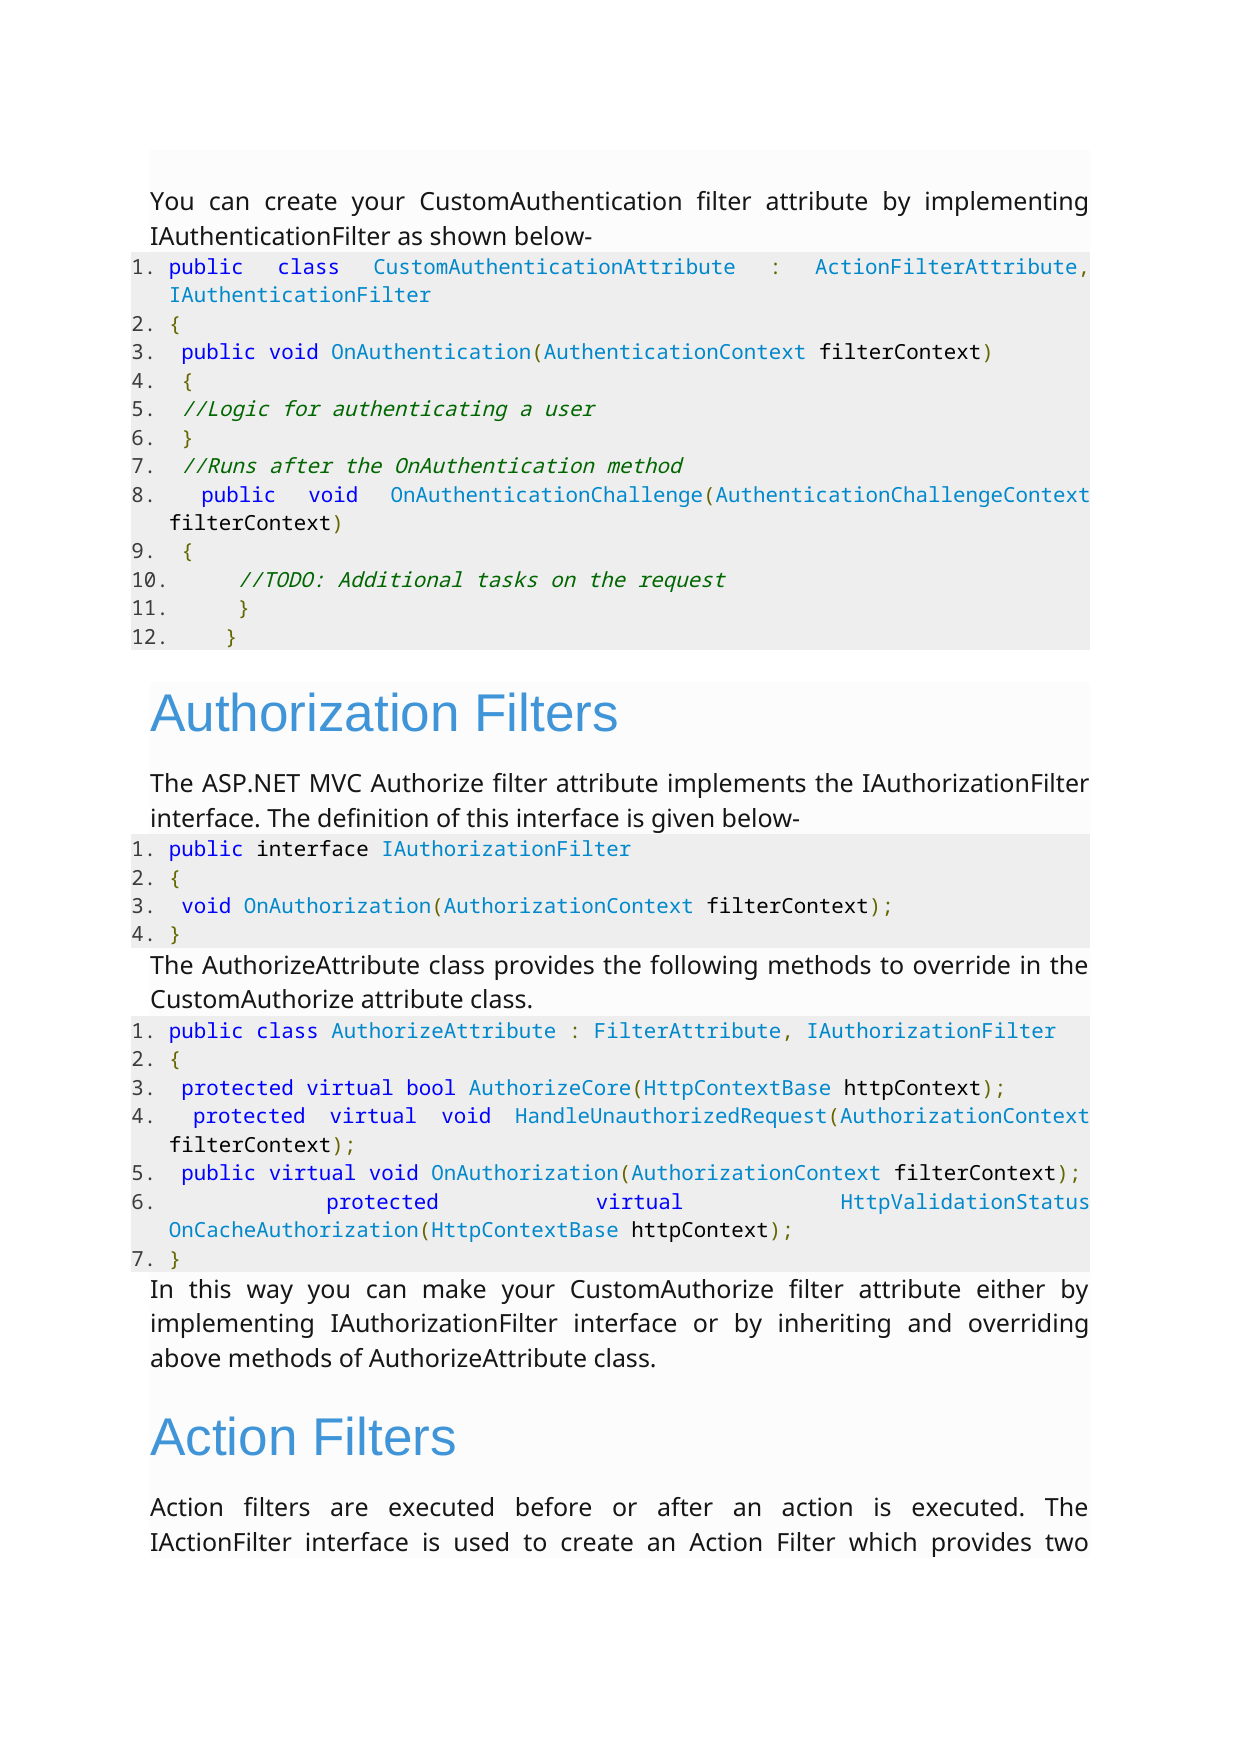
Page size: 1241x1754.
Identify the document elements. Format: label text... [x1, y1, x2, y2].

list //TODO: Additional tasks on the request [131, 565, 1090, 593]
list } [131, 593, 1090, 622]
list { [131, 863, 1090, 891]
list { [131, 366, 1090, 394]
text Action Filters [150, 1406, 1090, 1467]
list { [131, 1044, 1090, 1073]
list public virtual void OnAuthorization(AuthorizationContext filterContext); [131, 1158, 1090, 1187]
text The ASP.NET MVC Authorize filter attribute implements the IAuthorizationFilter interface. The definition of this interface is given below- [150, 766, 1090, 834]
list //Runs after the OnAuthentication method [131, 451, 1090, 480]
list public interface IAuthorizationFilter [131, 834, 1090, 863]
list public void OnAuthentication(AuthenticationContext filterContext) [131, 337, 1090, 366]
list protected virtual void HandleUnauthorizedRequest(AuthorizationContext filterContext); [131, 1101, 1090, 1158]
list { [131, 537, 1090, 565]
list public class CustomAuthenticationAttribute : ActionFilterAttribute, IAuthenticationFilter [131, 252, 1090, 309]
list void OnAuthorization(AuthorizationContext filterContext); [131, 891, 1090, 919]
list public void OnAuthenticationChallenge(AuthenticationChallengeContext filterContext) [131, 480, 1090, 537]
list public class AuthorizeAttribute : FilterAttribute, IAuthorizationFilter [131, 1016, 1090, 1044]
list } [131, 423, 1090, 451]
list //Logic for authenticating a user [131, 394, 1090, 423]
list } [131, 1244, 1090, 1272]
text The AuthorizeAttribute class provides the following methods to override in the CustomAuthorize attribute class. [150, 948, 1090, 1016]
list } [131, 622, 1090, 650]
list { [131, 309, 1090, 337]
list protected virtual bool AuthorizeCore(HttpContextBase httpContext); [131, 1073, 1090, 1101]
text Authorization Filters [150, 682, 1090, 743]
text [150, 1490, 1090, 1558]
text In this way you can make your CustomAuthorize filter attribute either by implementing IAuthorizationFilter interface or by inheriting and overriding above methods of AuthorizeAttribute class. [150, 1272, 1090, 1374]
list protected virtual HttpValidationStatus OnCacheAuthorization(HttpContextBase httpContext); [131, 1187, 1090, 1244]
text You can create your CustomAuthentication filter attribute by implementing IAuthenticationFilter as shown below- [150, 184, 1090, 252]
list } [131, 919, 1090, 948]
